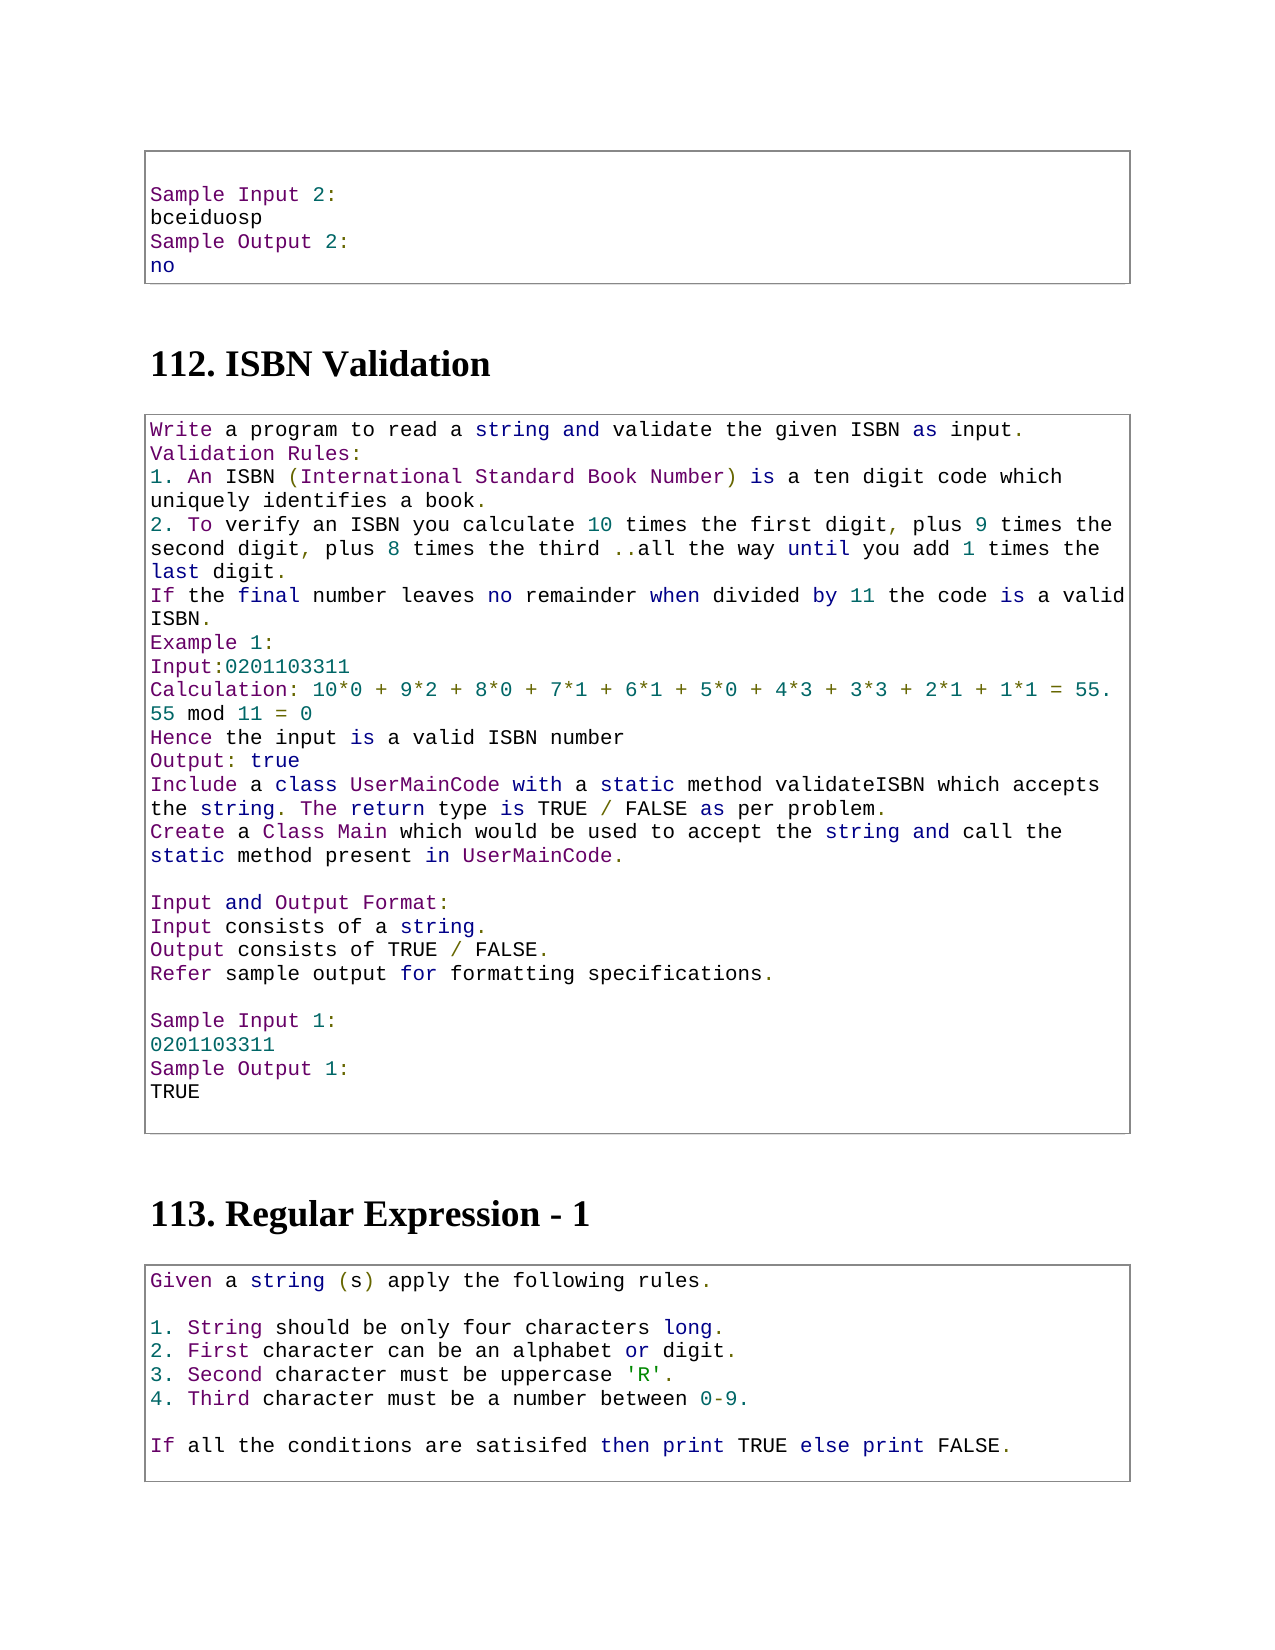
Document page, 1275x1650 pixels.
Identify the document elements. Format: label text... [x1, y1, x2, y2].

text 2. To verify an ISBN you calculate 10 times the first digit, plus 9 times the second digit, plus 8 times the third ..all the way until you add 1 times the last digit. [150, 514, 1125, 585]
text Sample Input 1: [150, 1010, 1125, 1034]
text If the final number leaves no remainder when divided by 11 the code is a valid ISBN. [150, 585, 1125, 632]
text Calculation: 10*0 + 9*2 + 8*0 + 7*1 + 6*1 + 5*0 + 4*3 + 3*3 + 2*1 + 1*1 = 55. [150, 679, 1125, 703]
text 112. ISBN Validation [150, 341, 1125, 384]
text Example 1: [150, 632, 1125, 656]
text no [146, 249, 1129, 283]
text Given a string (s) apply the following rules. [146, 1266, 1129, 1293]
text TRUE [150, 1081, 1125, 1105]
text 4. Third character must be a number between 0-9. [150, 1388, 1125, 1411]
text Validation Rules: [150, 443, 1125, 467]
text 2. First character can be an alphabet or digit. [150, 1341, 1125, 1364]
text Input and Output Format: [150, 892, 1125, 916]
text 1. String should be only four characters long. [150, 1317, 1125, 1341]
text Input:0201103311 [150, 656, 1125, 679]
text Refer sample output for formatting specifications. [150, 963, 1125, 987]
text bceiduosp [150, 207, 1125, 231]
text Hence the input is a valid ISBN number [150, 727, 1125, 750]
text Output consists of TRUE / FALSE. [150, 939, 1125, 963]
text Input consists of a string. [150, 916, 1125, 939]
text 3. Second character must be uppercase 'R'. [150, 1364, 1125, 1388]
text Create a Class Main which would be used to accept the string and call the static method present in UserMainCode. [150, 821, 1125, 868]
text Output: true [150, 750, 1125, 774]
text If all the conditions are satisifed then print TRUE else print FALSE. [150, 1435, 1125, 1459]
text Sample Input 2: [150, 184, 1125, 207]
text 0201103311 [150, 1034, 1125, 1058]
text Include a class UserMainCode with a static method validateISBN which accepts the string. The return type is TRUE / FALSE as per problem. [150, 774, 1125, 821]
text 1. An ISBN (International Standard Book Number) is a ten digit code which uniquely identifies a book. [150, 467, 1125, 514]
text Sample Output 2: [150, 231, 1125, 249]
text Sample Output 1: [150, 1058, 1125, 1081]
text Write a program to read a string and validate the given ISBN as input. [146, 415, 1129, 443]
text 55 mod 11 = 0 [150, 703, 1125, 727]
text 113. Regular Expression - 1 [150, 1192, 1125, 1235]
